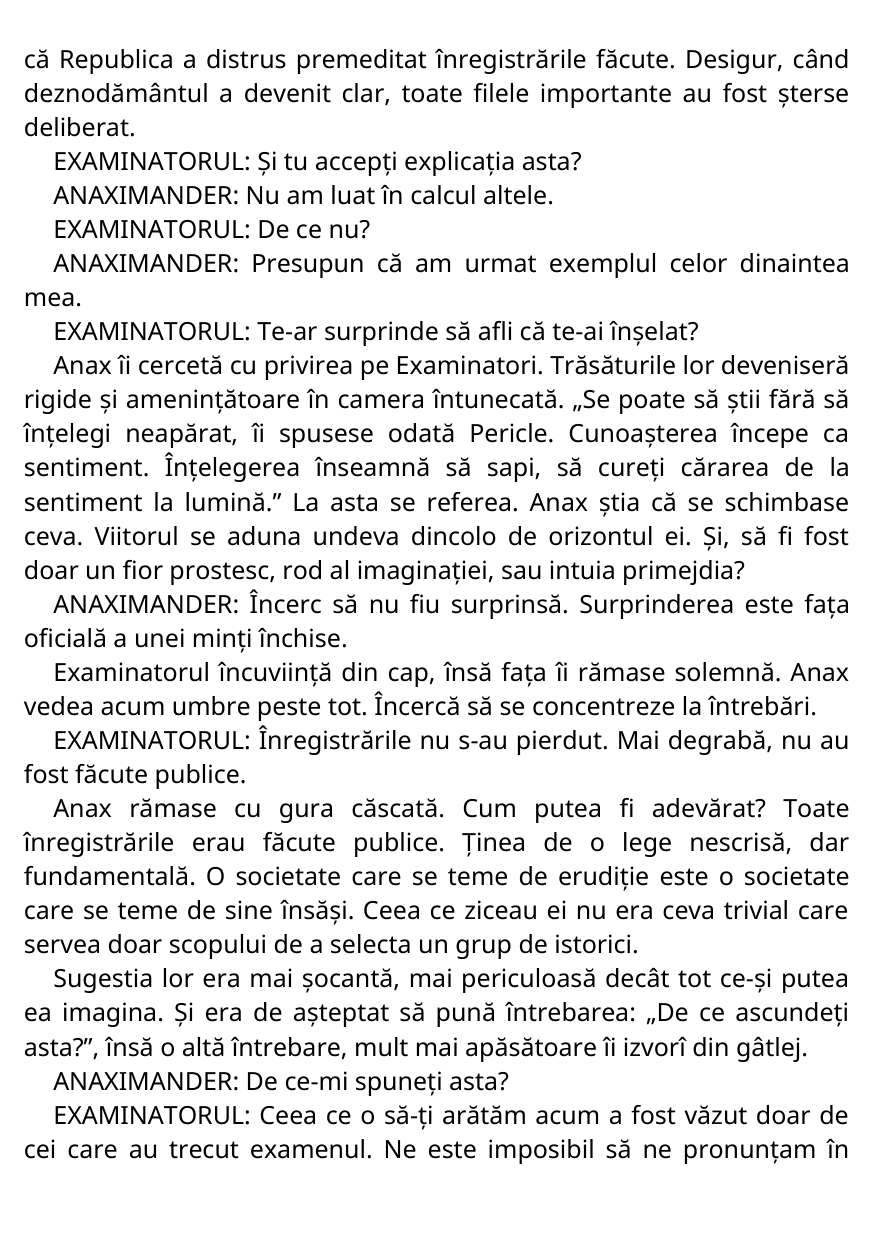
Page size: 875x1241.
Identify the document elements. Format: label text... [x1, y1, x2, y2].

text EXAMINATORUL: De ce nu? [24, 212, 850, 246]
text ANAXIMANDER: Presupun că am urmat exemplul celor dinaintea mea. [24, 246, 850, 314]
text Sugestia lor era mai şocantă, mai periculoasă decât tot ce-şi putea ea imagina. Şi era de aşteptat să pună întrebarea: „De ce ascundeţi asta?”, însă o altă întrebare, mult mai apăsătoare îi izvorî din gâtlej. [24, 961, 850, 1063]
text ANAXIMANDER: Încerc să nu fiu surprinsă. Surprinderea este faţa oficială a unei minţi închise. [24, 586, 850, 654]
text EXAMINATORUL: Înregistrările nu s-au pierdut. Mai degrabă, nu au fost făcute publice. [24, 723, 850, 791]
text EXAMINATORUL: Şi tu accepţi explicaţia asta? [24, 143, 850, 178]
text Examinatorul încuviinţă din cap, însă faţa îi rămase solemnă. Anax vedea acum umbre peste tot. Încercă să se concentreze la întrebări. [24, 654, 850, 723]
text Anax rămase cu gura căscată. Cum putea fi adevărat? Toate înregistrările erau făcute publice. Ţinea de o lege nescrisă, dar fundamentală. O societate care se teme de erudiţie este o societate care se teme de sine însăşi. Ceea ce ziceau ei nu era ceva trivial care servea doar scopului de a selecta un grup de istorici. [24, 791, 850, 961]
text EXAMINATORUL: Te-ar surprinde să afli că te-ai înşelat? [24, 314, 850, 348]
text Anax îi cercetă cu privirea pe Examinatori. Trăsăturile lor deveniseră rigide şi ameninţătoare în camera întunecată. „Se poate să ştii fără să înţelegi neapărat, îi spusese odată Pericle. Cunoaşterea începe ca sentiment. Înţelegerea înseamnă să sapi, să cureţi cărarea de la sentiment la lumină.” La asta se referea. Anax ştia că se schimbase ceva. Viitorul se aduna undeva dincolo de orizontul ei. Şi, să fi fost doar un fior prostesc, rod al imaginaţiei, sau intuia primejdia? [24, 348, 850, 586]
text ANAXIMANDER: De ce-mi spuneţi asta? [24, 1063, 850, 1097]
text ANAXIMANDER: Nu am luat în calcul altele. [24, 178, 850, 212]
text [24, 41, 850, 143]
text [24, 1097, 850, 1165]
